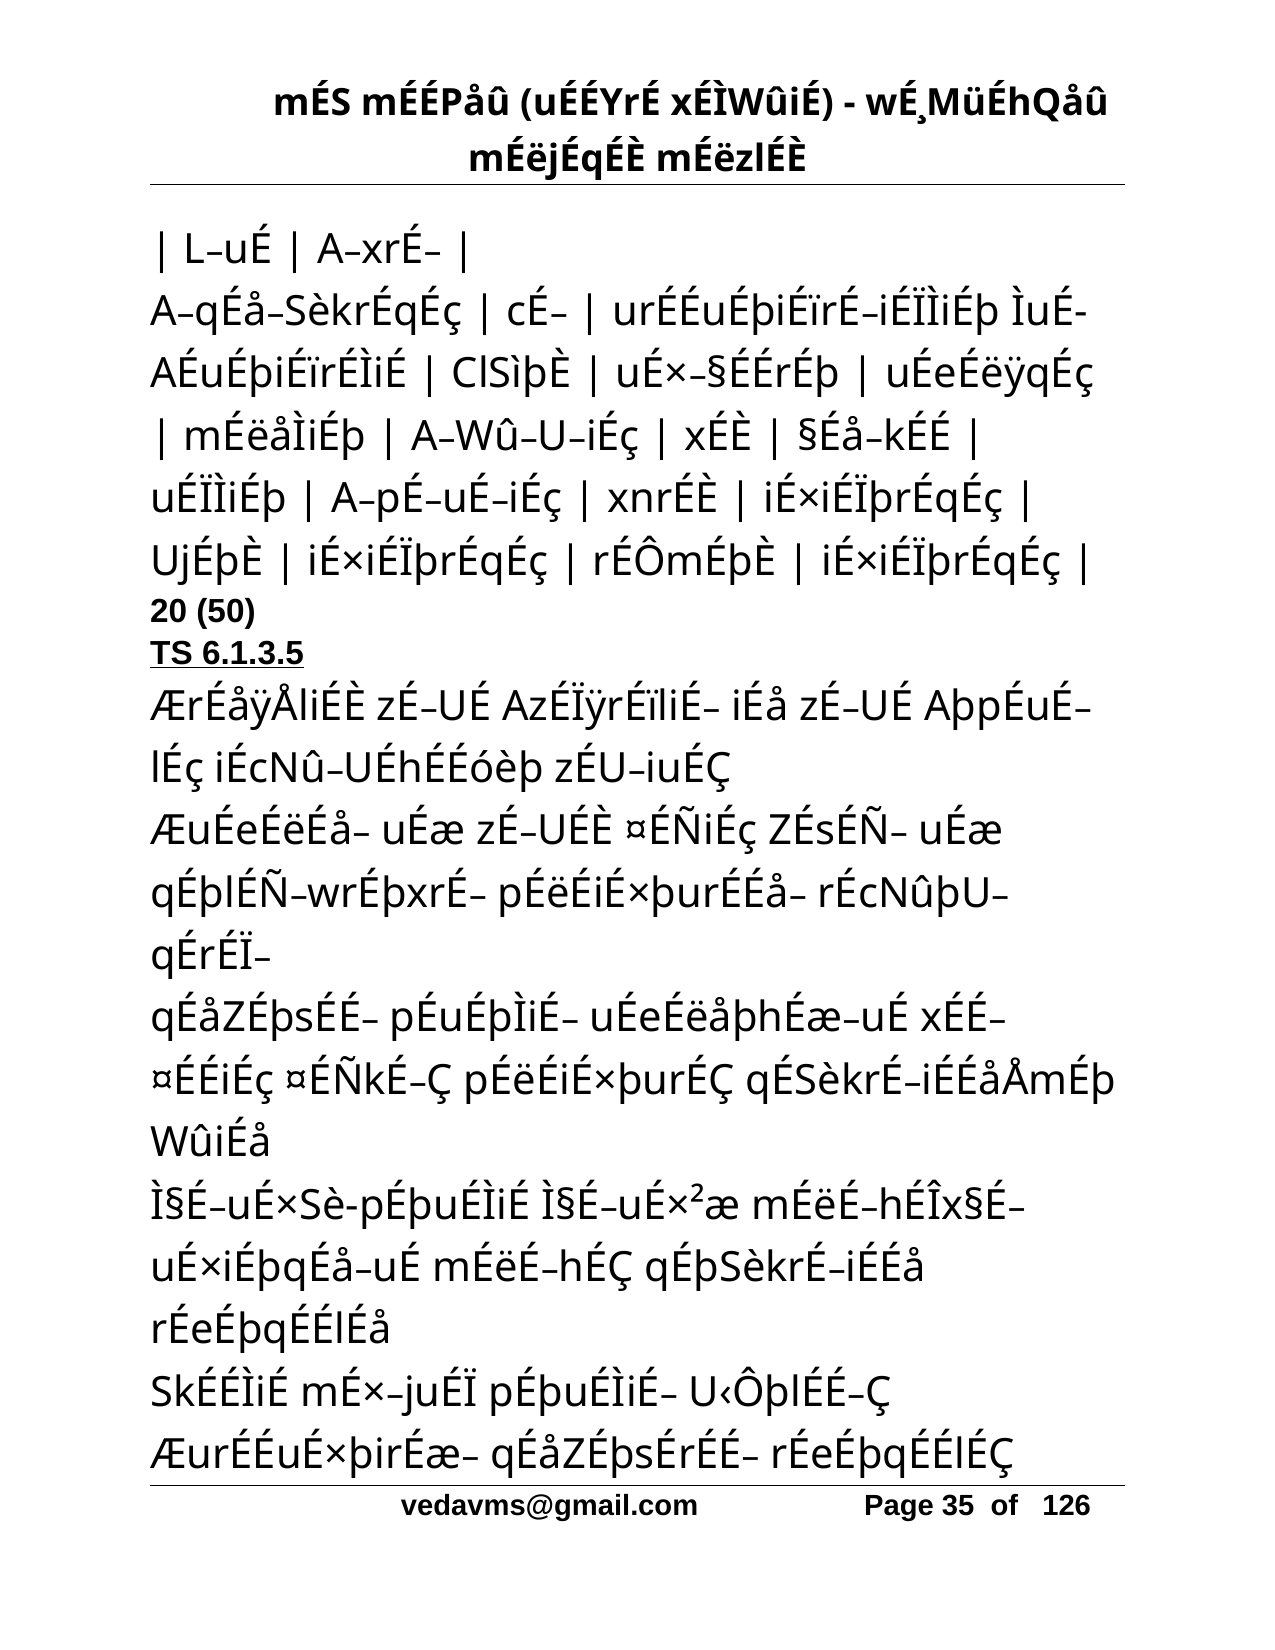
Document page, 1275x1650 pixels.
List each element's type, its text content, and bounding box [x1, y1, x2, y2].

text SkÉÉÌiÉ mÉ×–juÉÏ pÉþuÉÌiÉ– U‹ÔþlÉÉ–Ç ÆurÉÉuÉ×þirÉæ– qÉåZÉþsÉrÉÉ– rÉeÉþqÉÉlÉÇ SÏ¤ÉrÉÌiÉ– [150, 1362, 1125, 1481]
text xÉ–³É½–iÉÏÌiÉþ xÉÇ - lÉ½þÌiÉ | qÉåSèkrÉÿqÉç | cÉ– | L–uÉ | A–xrÉ– | [150, 218, 1125, 275]
text A–qÉå–SèkrÉqÉç | cÉ– | urÉÉuÉþiÉïrÉ–iÉÏÌiÉþ ÌuÉ-AÉuÉþiÉïrÉÌiÉ | ClSìþÈ | uÉ×–§ÉÉrÉþ | uÉeÉëÿqÉç | mÉëåÌiÉþ | A–Wû–U–iÉç | xÉÈ | §Éå–kÉÉ | uÉÏÌiÉþ | A–pÉ–uÉ–iÉç | xnrÉÈ | iÉ×iÉÏþrÉqÉç | UjÉþÈ | iÉ×iÉÏþrÉqÉç | rÉÔmÉþÈ | iÉ×iÉÏþrÉqÉç | 20 (50) [150, 281, 1125, 629]
text TS 6.1.3.5 [150, 633, 1125, 672]
text qÉåZÉþsÉÉ– pÉuÉþÌiÉ– uÉeÉëåþhÉæ–uÉ xÉÉ–¤ÉÉiÉç ¤ÉÑkÉ–Ç pÉëÉiÉ×þurÉÇ qÉSèkrÉ–iÉÉåÅmÉþ WûiÉå [150, 987, 1125, 1169]
text ÆuÉeÉëÉå– uÉæ zÉ–UÉÈ ¤ÉÑiÉç ZÉsÉÑ– uÉæ qÉþlÉÑ–wrÉþxrÉ– pÉëÉiÉ×þurÉÉå– rÉcNûþU–qÉrÉÏ– [150, 800, 1125, 982]
text Ì§É–uÉ×Sè-pÉþuÉÌiÉ Ì§É–uÉ×²æ mÉëÉ–hÉÎx§É–uÉ×iÉþqÉå–uÉ mÉëÉ–hÉÇ qÉþSèkrÉ–iÉÉå rÉeÉþqÉÉlÉå [150, 1174, 1125, 1356]
text ÆrÉåÿÅliÉÈ zÉ–UÉ AzÉÏÿrÉïliÉ– iÉå zÉ–UÉ AþpÉuÉ–lÉç iÉcNû–UÉhÉÉóèþ zÉU–iuÉÇ [150, 675, 1125, 794]
